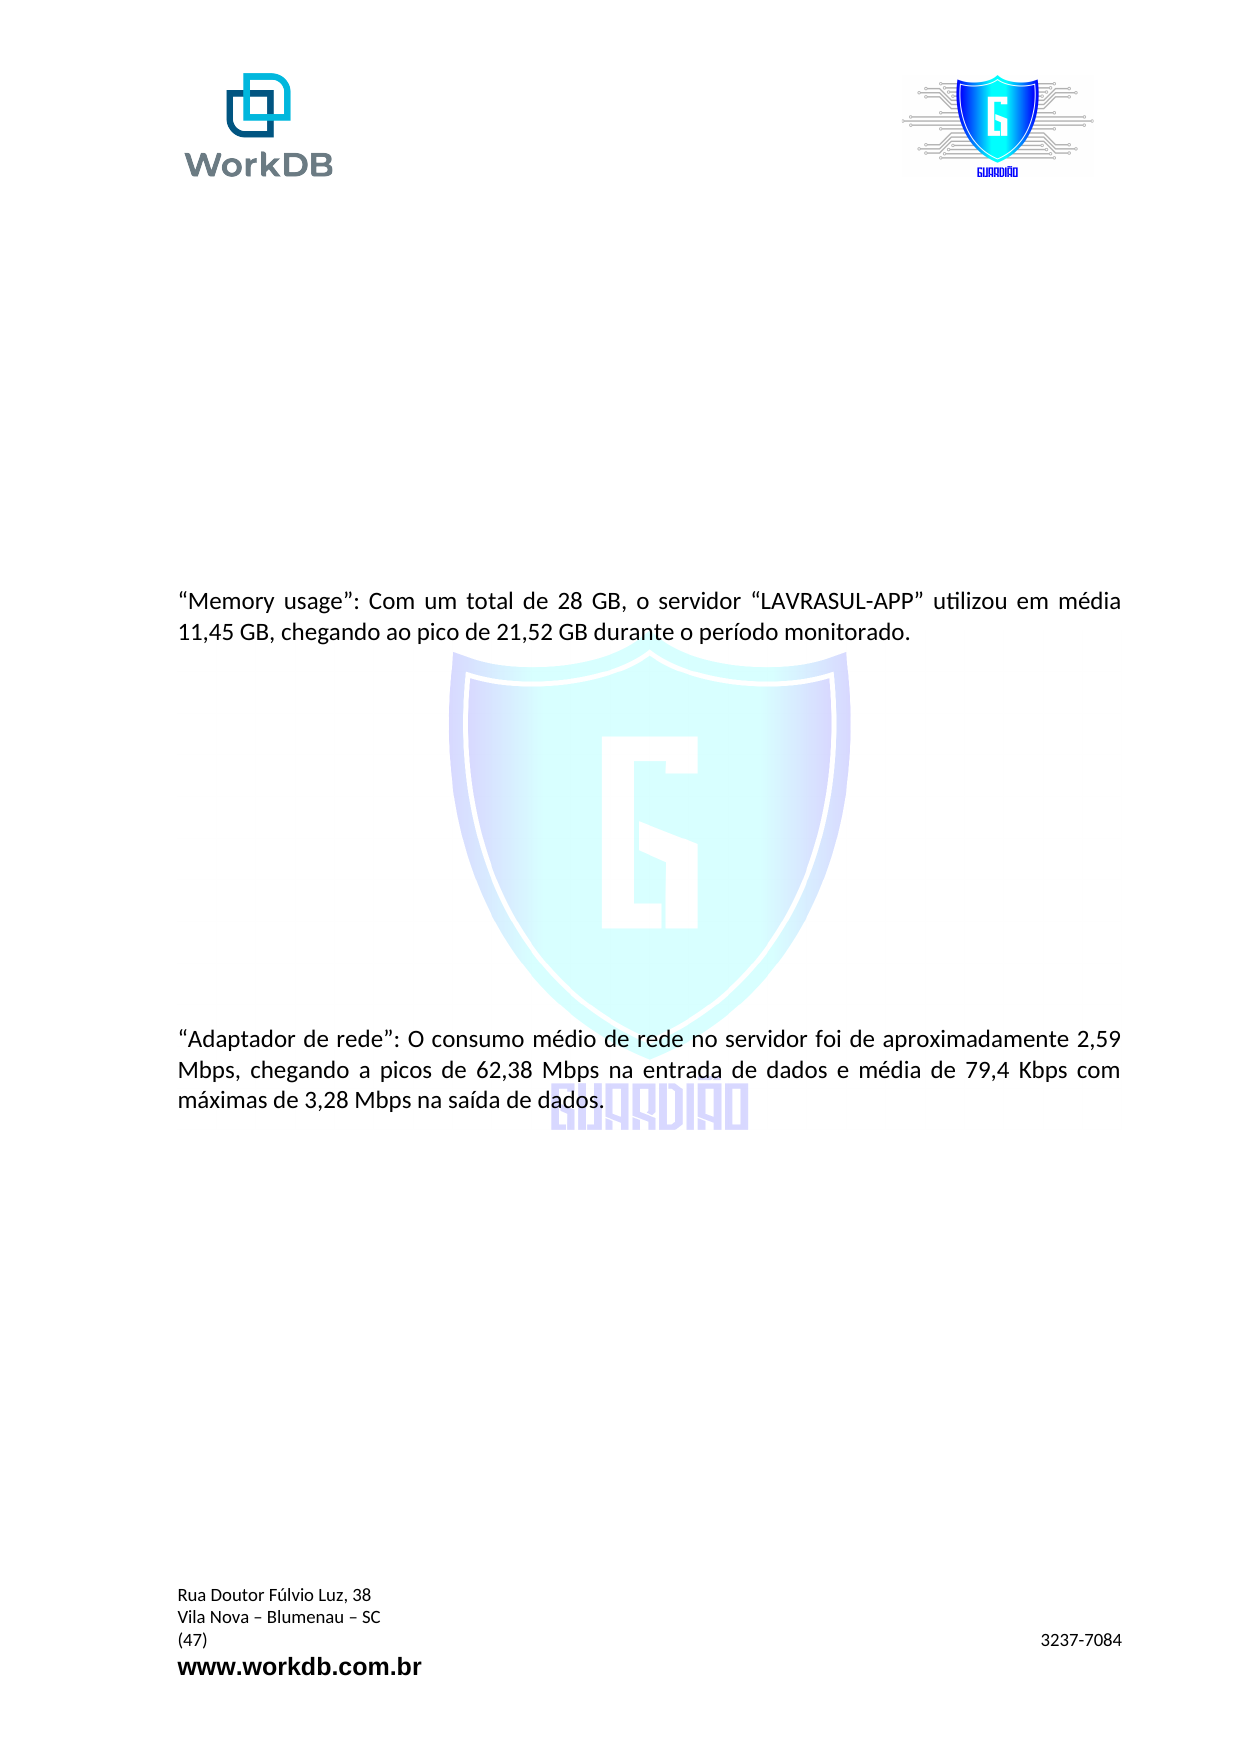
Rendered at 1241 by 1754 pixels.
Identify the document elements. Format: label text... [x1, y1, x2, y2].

text “Memory usage”: Com um total de 28 GB, o servidor “LAVRASUL-APP” utilizou em média 11,45 GB, chegando ao pico de 21,52 GB durante o período monitorado. [177, 585, 1122, 646]
picture [184, 73, 333, 177]
text “Adaptador de rede”: O consumo médio de rede no servidor foi de aproximadamente 2,59 Mbps, chegando a picos de 62,38 Mbps na entrada de dados e média de 79,4 Kbps com máximas de 3,28 Mbps na saída de dados. [177, 1023, 1122, 1115]
picture [901, 75, 1094, 177]
